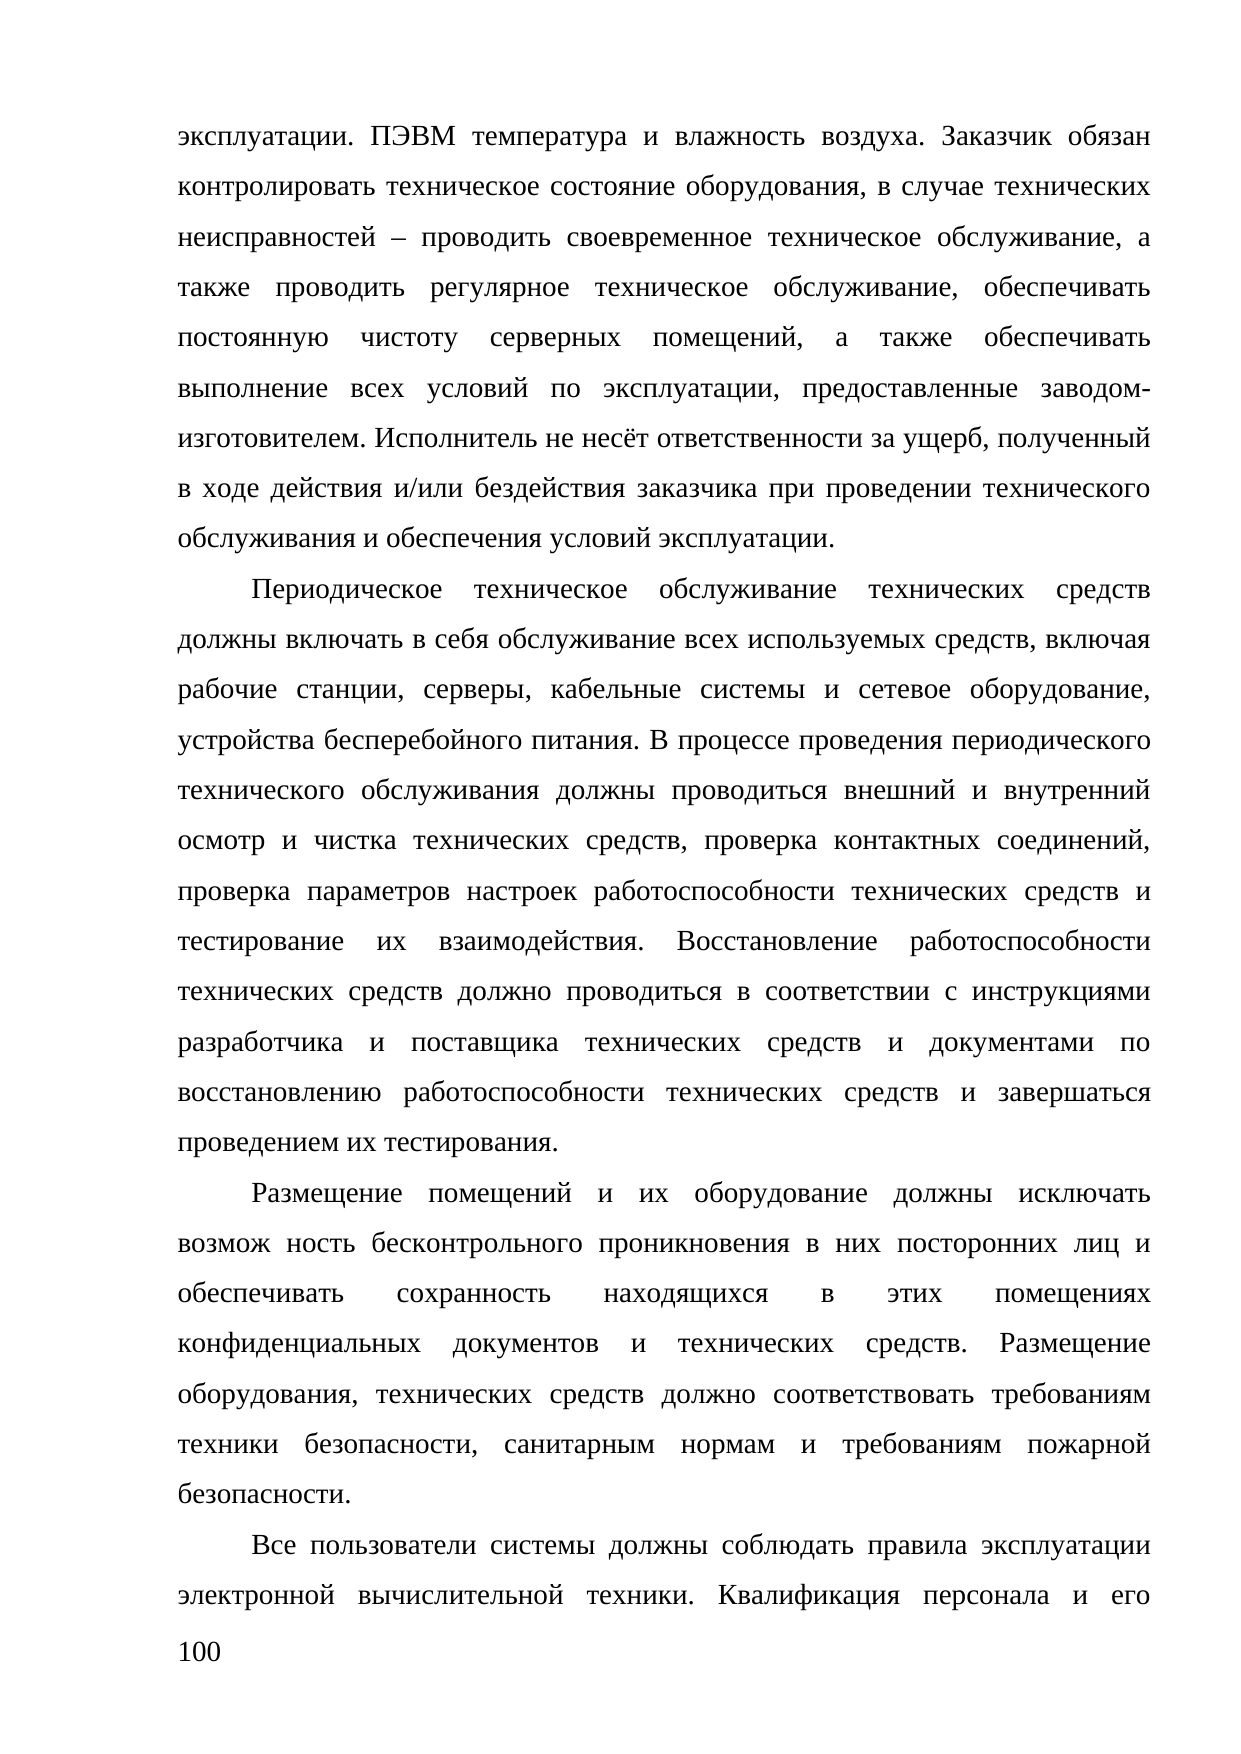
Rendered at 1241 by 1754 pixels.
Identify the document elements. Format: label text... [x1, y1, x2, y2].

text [177, 1527, 1152, 1611]
text Периодическое техническое обслуживание технических средств должны включать в себя обслуживание всех используемых средств, включая рабочие станции, серверы, кабельные системы и сетевое оборудование, устройства бесперебойного питания. В процессе проведения периодического технического обслуживания должны проводиться внешний и внутренний осмотр и чистка технических средств, проверка контактных соединений, проверка параметров настроек работоспособности технических средств и тестирование их взаимодействия. Восстановление работоспособности технических средств должно проводиться в соответствии с инструкциями разработчика и поставщика технических средств и документами по восстановлению работоспособности технических средств и завершаться проведением их тестирования. [177, 571, 1152, 1158]
text Размещение помещений и их оборудование должны исключать возмож­ ность бесконтрольного проникновения в них посторонних лиц и обеспечивать сохранность находящихся в этих помещениях конфиденциальных документов и технических средств. Размещение оборудования, технических средств должно соответствовать требованиям техники безопасности, санитарным нормам и требованиям пожарной безопасности. [177, 1175, 1152, 1510]
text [177, 118, 1152, 554]
